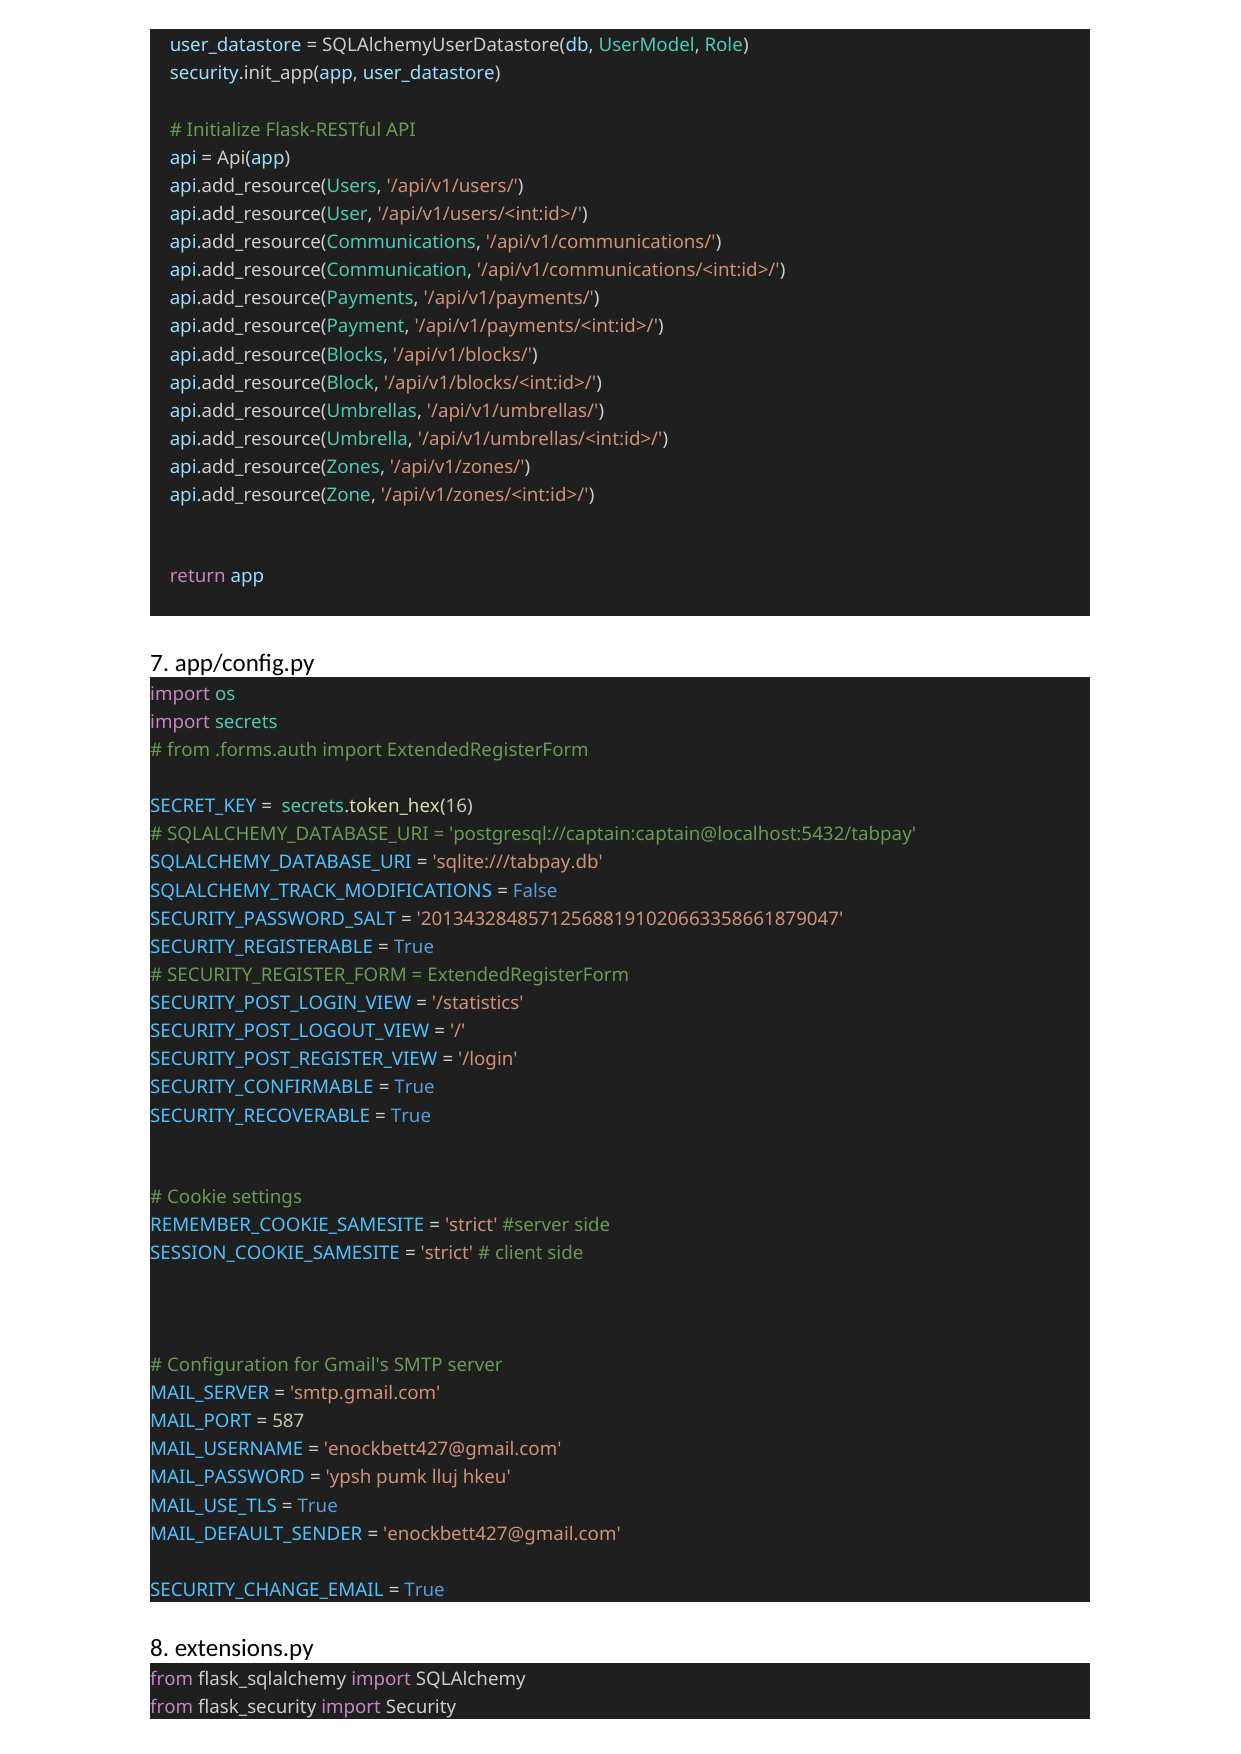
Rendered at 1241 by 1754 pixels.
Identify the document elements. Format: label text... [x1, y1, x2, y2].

text MAIL_USERNAME = 'enockbett427@gmail.com' [150, 1433, 1090, 1461]
text # Configuration for Gmail's SMTP server [150, 1349, 1090, 1377]
text MAIL_SERVER = 'smtp.gmail.com' [150, 1377, 1090, 1405]
text api.add_resource(Communications, '/api/v1/communications/') [150, 226, 1090, 254]
text # Initialize Flask-RESTful API [150, 113, 1090, 141]
text return app [150, 560, 1090, 588]
text api.add_resource(Block, '/api/v1/blocks/<int:id>/') [150, 366, 1090, 394]
text MAIL_DEFAULT_SENDER = 'enockbett427@gmail.com' [150, 1517, 1090, 1546]
text api.add_resource(Umbrellas, '/api/v1/umbrellas/') [150, 394, 1090, 423]
text SECURITY_REGISTERABLE = True [150, 931, 1090, 959]
text SECURITY_POST_LOGIN_VIEW = '/statistics' [150, 987, 1090, 1015]
text import os [150, 677, 1090, 706]
text security.init_app(app, user_datastore) [150, 57, 1090, 85]
text SQLALCHEMY_DATABASE_URI = 'sqlite:///tabpay.db' [150, 846, 1090, 874]
text api.add_resource(Users, '/api/v1/users/') [150, 169, 1090, 198]
text 7. app/config.py [150, 647, 1090, 677]
text api.add_resource(User, '/api/v1/users/<int:id>/') [150, 198, 1090, 226]
text SECURITY_CONFIRMABLE = True [150, 1071, 1090, 1099]
text api.add_resource(Umbrella, '/api/v1/umbrellas/<int:id>/') [150, 423, 1090, 451]
text api.add_resource(Zone, '/api/v1/zones/<int:id>/') [150, 479, 1090, 507]
text SECURITY_POST_REGISTER_VIEW = '/login' [150, 1043, 1090, 1071]
text SECURITY_CHANGE_EMAIL = True [150, 1574, 1090, 1602]
text import secrets [150, 706, 1090, 734]
text SQLALCHEMY_TRACK_MODIFICATIONS = False [150, 874, 1090, 902]
text SECURITY_PASSWORD_SALT = '201343284857125688191020663358661879047' [150, 902, 1090, 931]
text # SECURITY_REGISTER_FORM = ExtendedRegisterForm [150, 959, 1090, 987]
text MAIL_USE_TLS = True [150, 1489, 1090, 1517]
text MAIL_PORT = 587 [150, 1405, 1090, 1433]
text api.add_resource(Communication, '/api/v1/communications/<int:id>/') [150, 254, 1090, 282]
text SECURITY_POST_LOGOUT_VIEW = '/' [150, 1015, 1090, 1043]
text from flask_security import Security [150, 1691, 1090, 1719]
text 8. extensions.py [150, 1632, 1090, 1663]
text api = Api(app) [150, 141, 1090, 169]
text api.add_resource(Payment, '/api/v1/payments/<int:id>/') [150, 310, 1090, 338]
text REMEMBER_COOKIE_SAMESITE = 'strict' #server side [150, 1209, 1090, 1237]
text api.add_resource(Blocks, '/api/v1/blocks/') [150, 338, 1090, 366]
text # Cookie settings [150, 1181, 1090, 1209]
text SESSION_COOKIE_SAMESITE = 'strict' # client side [150, 1237, 1090, 1265]
text user_datastore = SQLAlchemyUserDatastore(db, UserModel, Role) [150, 29, 1090, 57]
text SECRET_KEY = secrets.token_hex(16) [150, 790, 1090, 818]
text api.add_resource(Zones, '/api/v1/zones/') [150, 451, 1090, 479]
text # SQLALCHEMY_DATABASE_URI = 'postgresql://captain:captain@localhost:5432/tabpay' [150, 818, 1090, 846]
text api.add_resource(Payments, '/api/v1/payments/') [150, 282, 1090, 310]
text # from .forms.auth import ExtendedRegisterForm [150, 734, 1090, 762]
text from flask_sqlalchemy import SQLAlchemy [150, 1663, 1090, 1691]
text MAIL_PASSWORD = 'ypsh pumk lluj hkeu' [150, 1461, 1090, 1489]
text SECURITY_RECOVERABLE = True [150, 1099, 1090, 1127]
